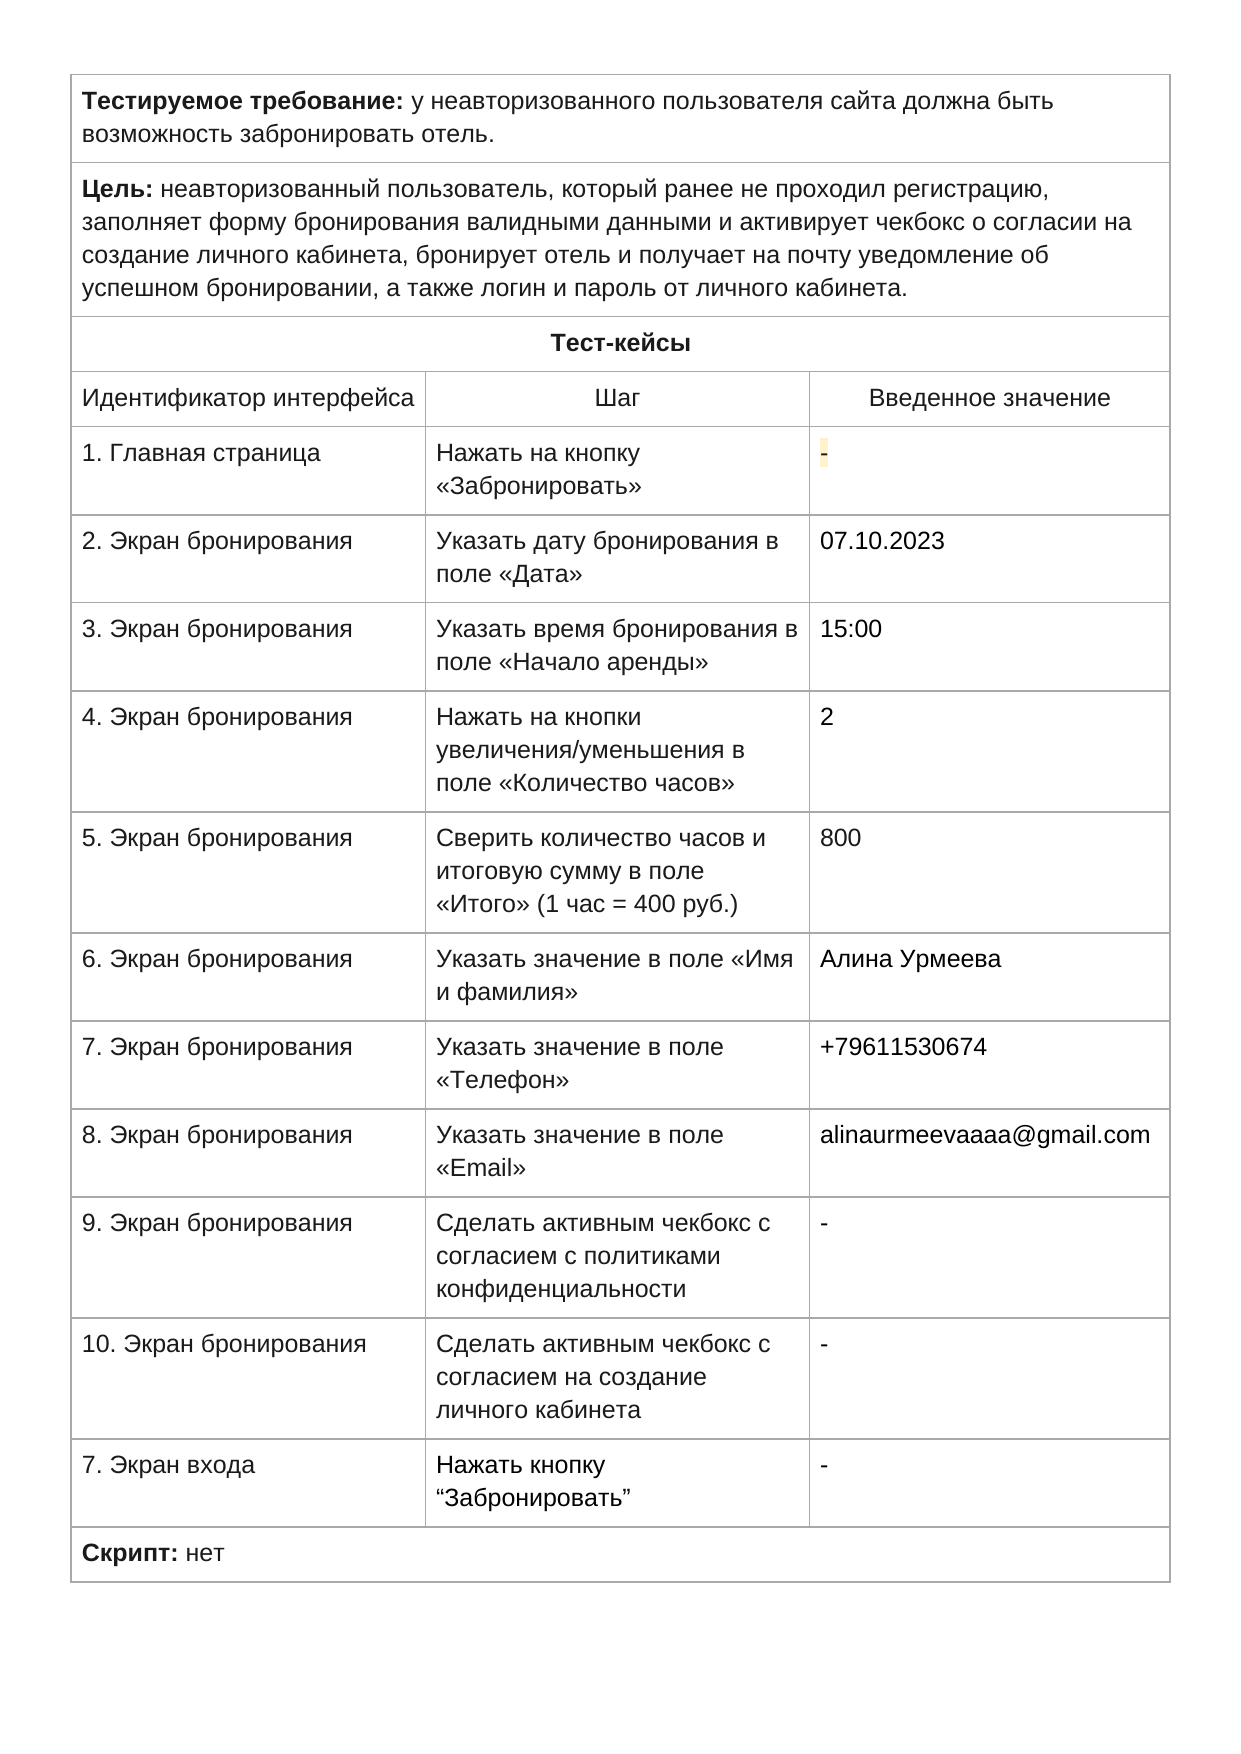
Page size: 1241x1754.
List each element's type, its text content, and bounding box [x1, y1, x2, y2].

table_cell Указать время бронирования в поле «Начало аренды» [426, 603, 809, 690]
table_cell Сделать активным чекбокс с согласием на создание личного кабинета [426, 1319, 809, 1438]
table_cell 8. Экран бронирования [72, 1110, 425, 1196]
table_cell - [810, 1440, 1169, 1526]
table_cell 800 [810, 813, 1169, 932]
table_cell 10. Экран бронирования [72, 1319, 425, 1438]
table_cell 3. Экран бронирования [72, 603, 425, 690]
table_cell 6. Экран бронирования [72, 934, 425, 1020]
table_cell Указать значение в поле «Email» [426, 1110, 809, 1196]
table_cell - [810, 1319, 1169, 1438]
table_cell 9. Экран бронирования [72, 1198, 425, 1317]
table_cell Алина Урмеева [810, 934, 1169, 1020]
table_cell Сверить количество часов и итоговую сумму в поле «Итого» (1 час = 400 руб.) [426, 813, 809, 932]
table_cell Нажать на кнопку «Забронировать» [426, 427, 809, 514]
table_cell alinaurmeevaaaa@gmail.com [810, 1110, 1169, 1196]
table_cell Шаг [426, 372, 809, 426]
table_cell Указать дату бронирования в поле «Дата» [426, 516, 809, 602]
table_cell 2 [810, 692, 1169, 811]
table_cell 15:00 [810, 603, 1169, 690]
table_cell Скрипт: нет [72, 1528, 1169, 1581]
table_cell +79611530674 [810, 1022, 1169, 1108]
table_cell Тестируемое требование: у неавторизованного пользователя сайта должна быть возможность забронировать отель. [72, 75, 1169, 162]
table_cell 2. Экран бронирования [72, 516, 425, 602]
table_cell 1. Главная страница [72, 427, 425, 514]
table_cell Нажать кнопку “Забронировать” [426, 1440, 809, 1526]
table_cell - [810, 1198, 1169, 1317]
table_cell 7. Экран входа [72, 1440, 425, 1526]
table_cell 07.10.2023 [810, 516, 1169, 602]
table_cell Сделать активным чекбокс с согласием с политиками конфиденциальности [426, 1198, 809, 1317]
table_cell 4. Экран бронирования [72, 692, 425, 811]
table_cell Указать значение в поле «Имя и фамилия» [426, 934, 809, 1020]
table_cell Тест-кейсы [72, 317, 1169, 371]
table_cell 5. Экран бронирования [72, 813, 425, 932]
table_cell Цель: неавторизованный пользователь, который ранее не проходил регистрацию, заполняет форму бронирования валидными данными и активирует чекбокс о согласии на создание личного кабинета, бронирует отель и получает на почту уведомление об успешном бронировании, а также логин и пароль от личного кабинета. [72, 163, 1169, 316]
table_cell Указать значение в поле «Телефон» [426, 1022, 809, 1108]
table_cell Введенное значение [810, 372, 1169, 426]
table_cell Нажать на кнопки увеличения/уменьшения в поле «Количество часов» [426, 692, 809, 811]
table_cell Идентификатор интерфейса [72, 372, 425, 426]
table_cell - [810, 427, 1169, 514]
table_cell 7. Экран бронирования [72, 1022, 425, 1108]
